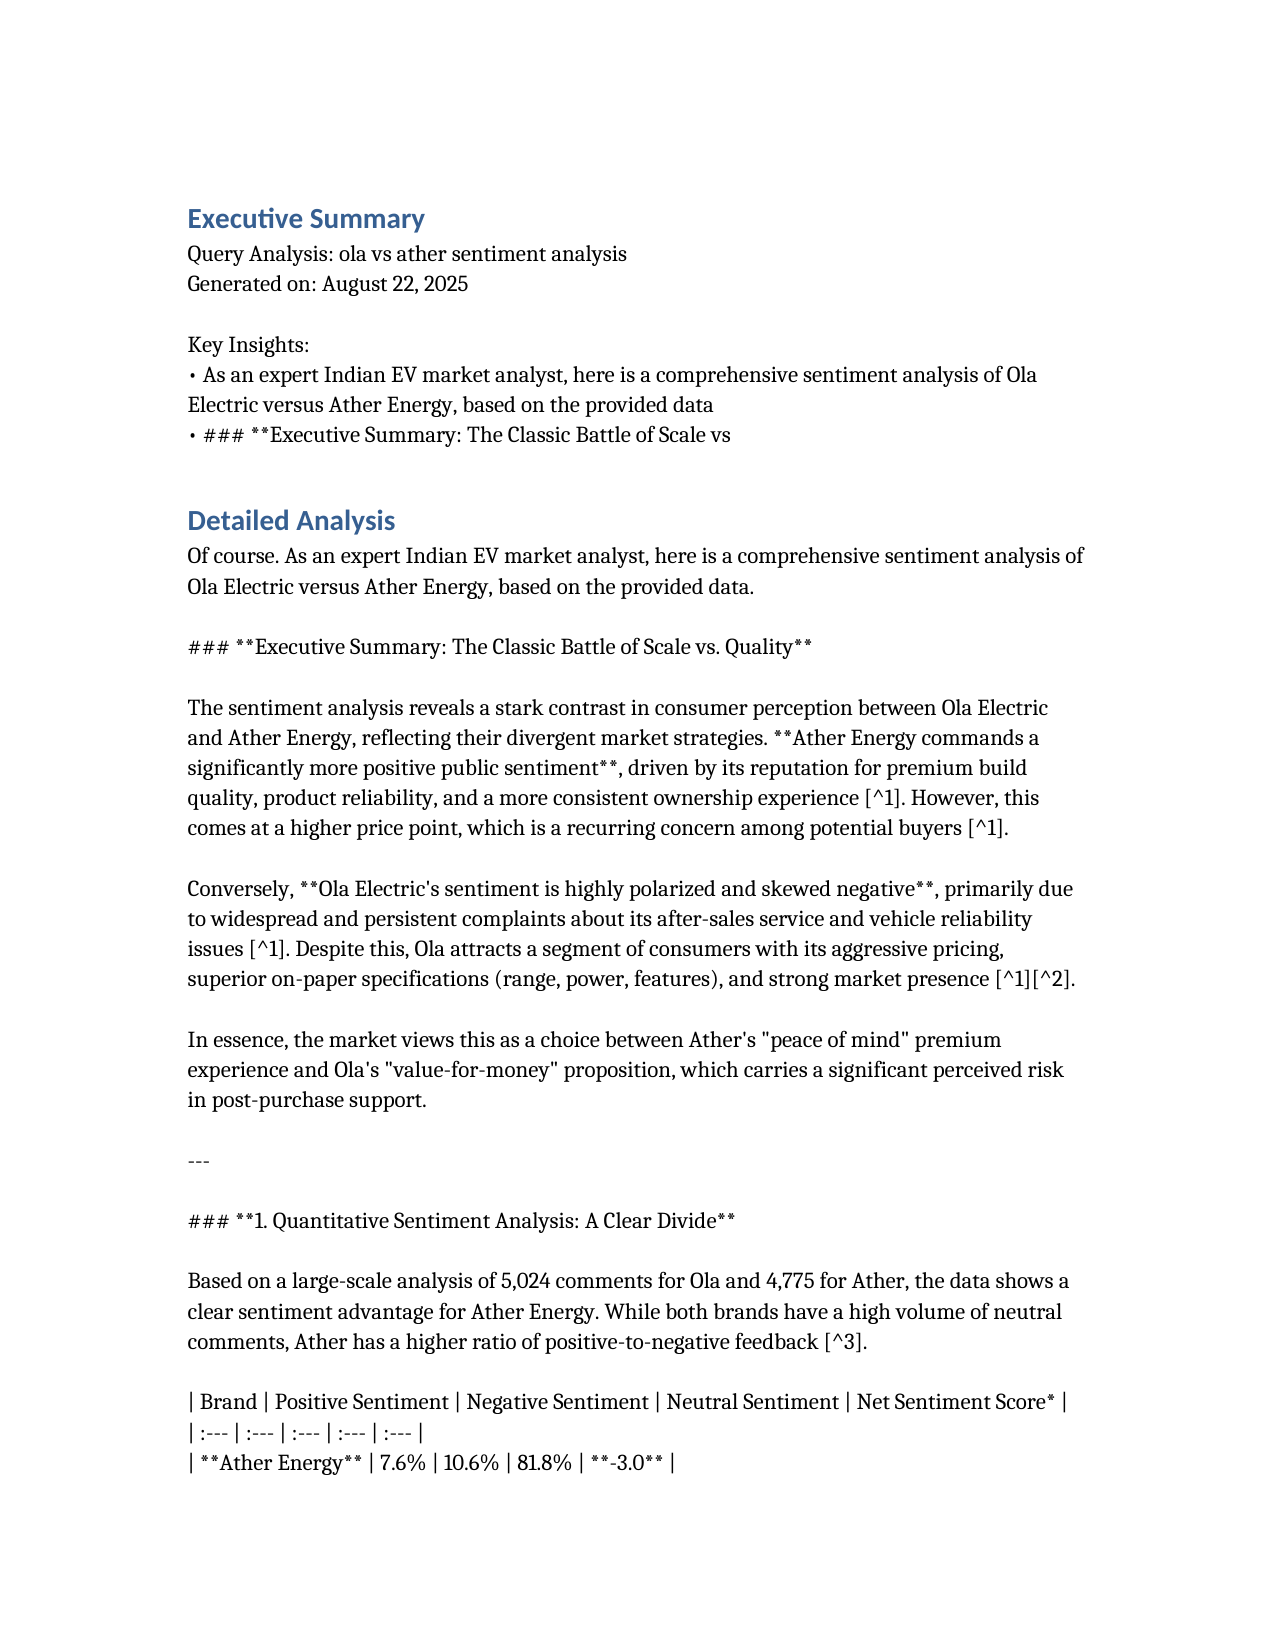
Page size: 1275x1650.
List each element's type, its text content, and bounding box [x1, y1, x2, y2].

subtitle Detailed Analysis [187, 502, 1087, 538]
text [187, 543, 1087, 1476]
subtitle Executive Summary [187, 200, 1087, 236]
text Query Analysis: ola vs ather sentiment analysis Generated on: August 22, 2025 Key Insights: • As an expert Indian EV market analyst, here is a comprehensive sentiment analysis of Ola Electric versus Ather Energy, based on the provided data • ### **Executive Summary: The Classic Battle of Scale vs [187, 241, 1087, 448]
